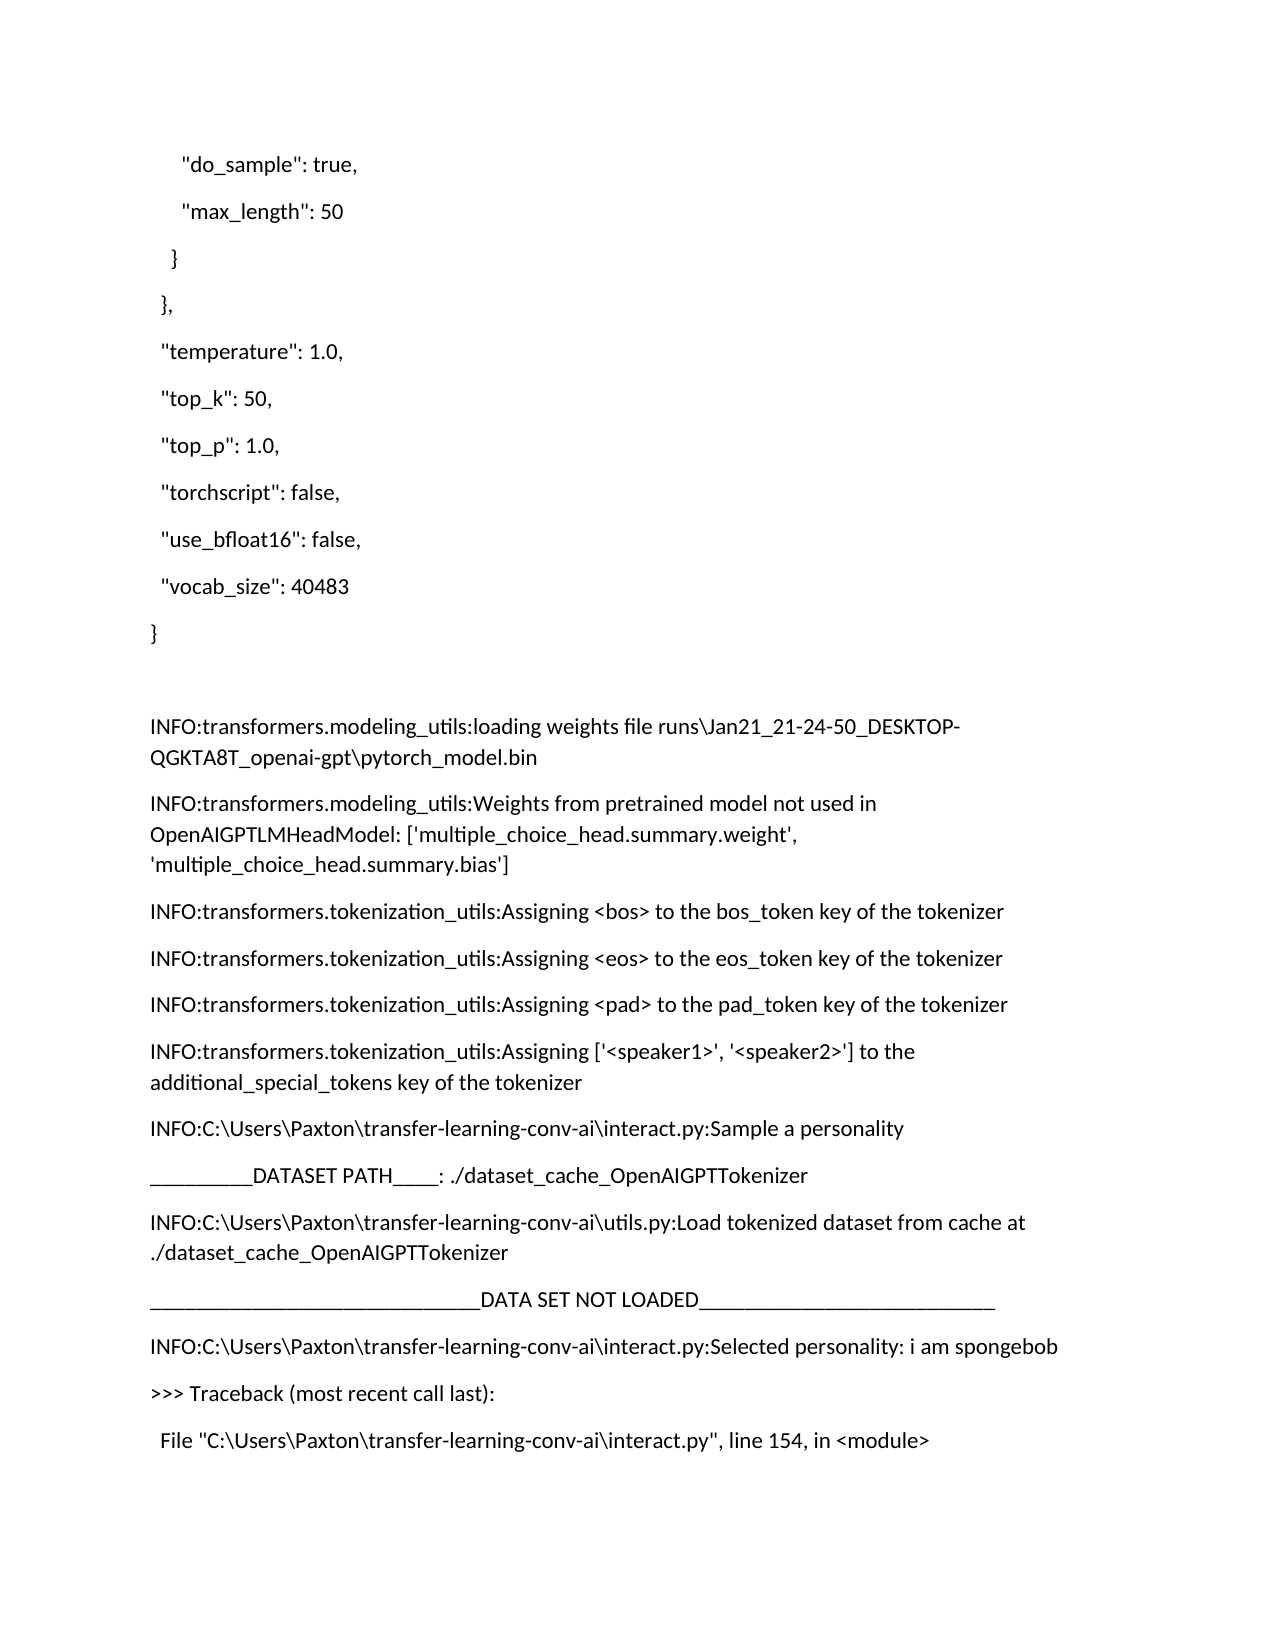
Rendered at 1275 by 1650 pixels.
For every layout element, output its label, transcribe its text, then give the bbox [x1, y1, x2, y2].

text INFO:transformers.tokenization_utils:Assigning <bos> to the bos_token key of the tokenizer [150, 897, 1125, 925]
text "temperature": 1.0, [150, 337, 1125, 366]
text "top_k": 50, [150, 384, 1125, 412]
text _________DATASET PATH____: ./dataset_cache_OpenAIGPTTokenizer [150, 1161, 1125, 1189]
text INFO:C:\Users\Paxton\transfer-learning-conv-ai\interact.py:Selected personality: i am spongebob [150, 1332, 1125, 1360]
text } [150, 244, 1125, 272]
text }, [150, 291, 1125, 319]
text _____________________________DATA SET NOT LOADED__________________________ [150, 1285, 1125, 1313]
text INFO:transformers.modeling_utils:loading weights file runs\Jan21_21-24-50_DESKTOP-QGKTA8T_openai-gpt\pytorch_model.bin [150, 712, 1125, 771]
text "top_p": 1.0, [150, 431, 1125, 459]
text INFO:transformers.tokenization_utils:Assigning ['<speaker1>', '<speaker2>'] to the additional_special_tokens key of the tokenizer [150, 1037, 1125, 1096]
text } [150, 619, 1125, 647]
text "use_bfloat16": false, [150, 525, 1125, 553]
text >>> Traceback (most recent call last): [150, 1379, 1125, 1407]
text INFO:C:\Users\Paxton\transfer-learning-conv-ai\interact.py:Sample a personality [150, 1114, 1125, 1143]
text File "C:\Users\Paxton\transfer-learning-conv-ai\interact.py", line 154, in <module> [150, 1426, 1125, 1454]
text INFO:transformers.tokenization_utils:Assigning <eos> to the eos_token key of the tokenizer [150, 944, 1125, 972]
text "vocab_size": 40483 [150, 572, 1125, 600]
text "do_sample": true, [150, 150, 1125, 178]
text "torchscript": false, [150, 478, 1125, 506]
text INFO:transformers.modeling_utils:Weights from pretrained model not used in OpenAIGPTLMHeadModel: ['multiple_choice_head.summary.weight', 'multiple_choice_head.summary.bias'] [150, 789, 1125, 878]
text INFO:transformers.tokenization_utils:Assigning <pad> to the pad_token key of the tokenizer [150, 991, 1125, 1019]
text "max_length": 50 [150, 197, 1125, 225]
text INFO:C:\Users\Paxton\transfer-learning-conv-ai\utils.py:Load tokenized dataset from cache at ./dataset_cache_OpenAIGPTTokenizer [150, 1208, 1125, 1267]
